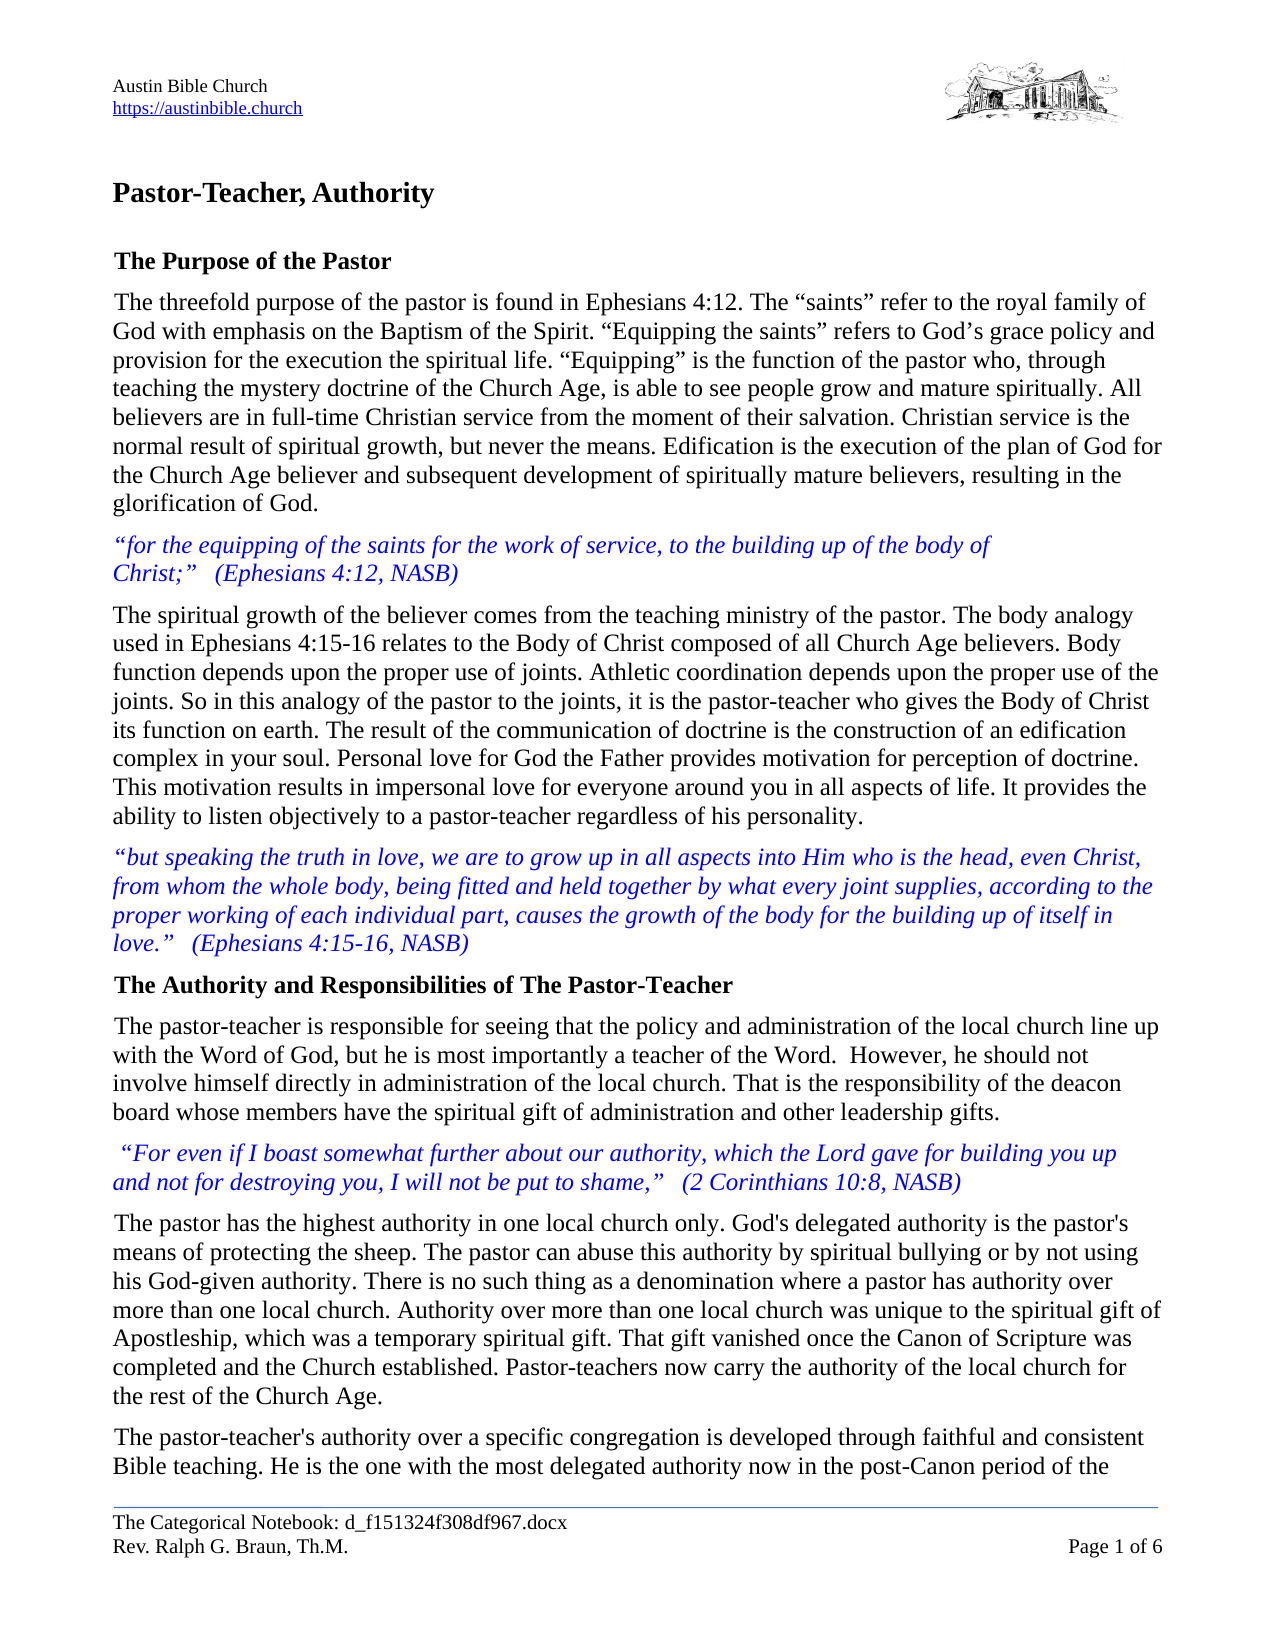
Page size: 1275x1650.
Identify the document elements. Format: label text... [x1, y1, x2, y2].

subtitle Pastor-Teacher, Authority [112, 175, 1162, 208]
text “For even if I boast somewhat further about our authority, which the Lord gave for building you up and not for destroying you, I will not be put to shame,” (2 Corinthians 10:8, NASB) [112, 1138, 1162, 1196]
text The Purpose of the Pastor [112, 246, 1162, 275]
text “for the equipping of the saints for the work of service, to the building up of the body of Christ;” (Ephesians 4:12, NASB) [112, 530, 1162, 587]
text The spiritual growth of the believer comes from the teaching ministry of the pastor. The body analogy used in Ephesians 4:15-16 relates to the Body of Christ composed of all Church Age believers. Body function depends upon the proper use of joints. Athletic coordination depends upon the proper use of the joints. So in this analogy of the pastor to the joints, it is the pastor-teacher who gives the Body of Christ its function on earth. The result of the communication of doctrine is the construction of an edification complex in your soul. Personal love for God the Father provides motivation for perception of doctrine. This motivation results in impersonal love for everyone around you in all aspects of life. It provides the ability to listen objectively to a pastor-teacher regardless of his personality. [112, 600, 1162, 830]
text The Authority and Responsibilities of The Pastor-Teacher [112, 970, 1162, 998]
picture [944, 58, 1124, 125]
text The threefold purpose of the pastor is found in Ephesians 4:12. The “saints” refer to the royal family of God with emphasis on the Baptism of the Spirit. “Equipping the saints” refers to God’s grace policy and provision for the execution the spiritual life. “Equipping” is the function of the pastor who, through teaching the mystery doctrine of the Church Age, is able to see people grow and mature spiritually. All believers are in full-time Christian service from the moment of their salvation. Christian service is the normal result of spiritual growth, but never the means. Edification is the execution of the plan of God for the Church Age believer and subsequent development of spiritually mature believers, resulting in the glorification of God. [112, 287, 1162, 517]
text The pastor-teacher is responsible for seeing that the policy and administration of the local church line up with the Word of God, but he is most importantly a teacher of the Word. However, he should not involve himself directly in administration of the local church. That is the responsibility of the deacon board whose members have the spiritual gift of administration and other leadership gifts. [112, 1011, 1162, 1126]
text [112, 1422, 1162, 1480]
text “but speaking the truth in love, we are to grow up in all aspects into Him who is the head, even Christ, from whom the whole body, being fitted and held together by what every joint supplies, according to the proper working of each individual part, causes the growth of the body for the building up of itself in love.” (Ephesians 4:15-16, NASB) [112, 842, 1162, 957]
text The pastor has the highest authority in one local church only. God's delegated authority is the pastor's means of protecting the sheep. The pastor can abuse this authority by spiritual bullying or by not using his God-given authority. There is no such thing as a denomination where a pastor has authority over more than one local church. Authority over more than one local church was unique to the spiritual gift of Apostleship, which was a temporary spiritual gift. That gift vanished once the Canon of Scripture was completed and the Church established. Pastor-teachers now carry the authority of the local church for the rest of the Church Age. [112, 1208, 1162, 1410]
